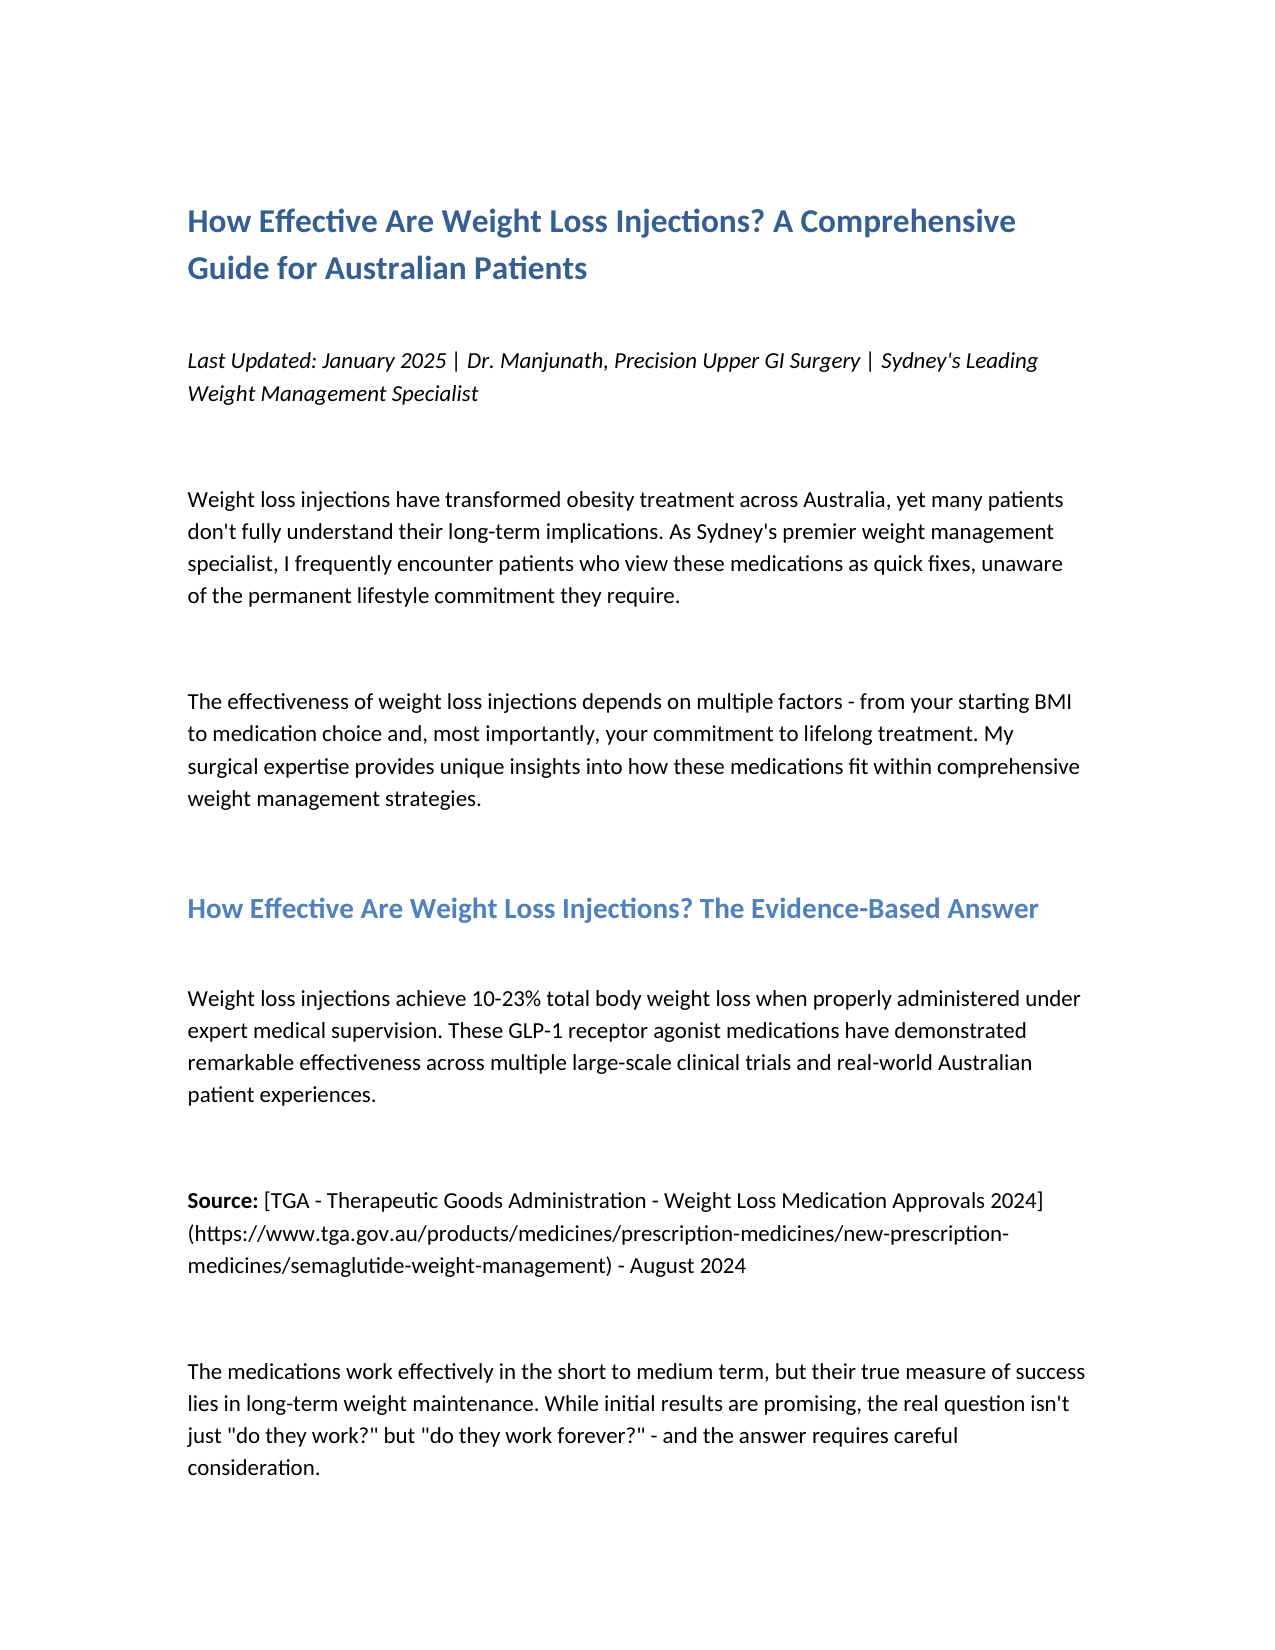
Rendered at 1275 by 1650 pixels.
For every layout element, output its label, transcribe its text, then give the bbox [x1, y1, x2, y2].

text Last Updated: January 2025 | Dr. Manjunath, Precision Upper GI Surgery | Sydney's Leading Weight Management Specialist [187, 347, 1087, 407]
text Weight loss injections have transformed obesity treatment across Australia, yet many patients don't fully understand their long-term implications. As Sydney's premier weight management specialist, I frequently encounter patients who view these medications as quick fixes, unaware of the permanent lifestyle commitment they require. [187, 485, 1087, 609]
subtitle How Effective Are Weight Loss Injections? A Comprehensive Guide for Australian Patients [187, 200, 1087, 287]
text The medications work effectively in the short to medium term, but their true measure of success lies in long-term weight maintenance. While initial results are promising, the real question isn't just "do they work?" but "do they work forever?" - and the answer requires careful consideration. [187, 1357, 1087, 1482]
text The effectiveness of weight loss injections depends on multiple factors - from your starting BMI to medication choice and, most importantly, your commitment to lifelong treatment. My surgical expertise provides unique insights into how these medications fit within comprehensive weight management strategies. [187, 687, 1087, 812]
subtitle How Effective Are Weight Loss Injections? The Evidence-Based Answer [187, 890, 1087, 926]
text Source: [TGA - Therapeutic Goods Administration - Weight Loss Medication Approvals 2024](https://www.tga.gov.au/products/medicines/prescription-medicines/new-prescription-medicines/semaglutide-weight-management) - August 2024 [187, 1187, 1087, 1279]
text Weight loss injections achieve 10-23% total body weight loss when properly administered under expert medical supervision. These GLP-1 receptor agonist medications have demonstrated remarkable effectiveness across multiple large-scale clinical trials and real-world Australian patient experiences. [187, 984, 1087, 1108]
